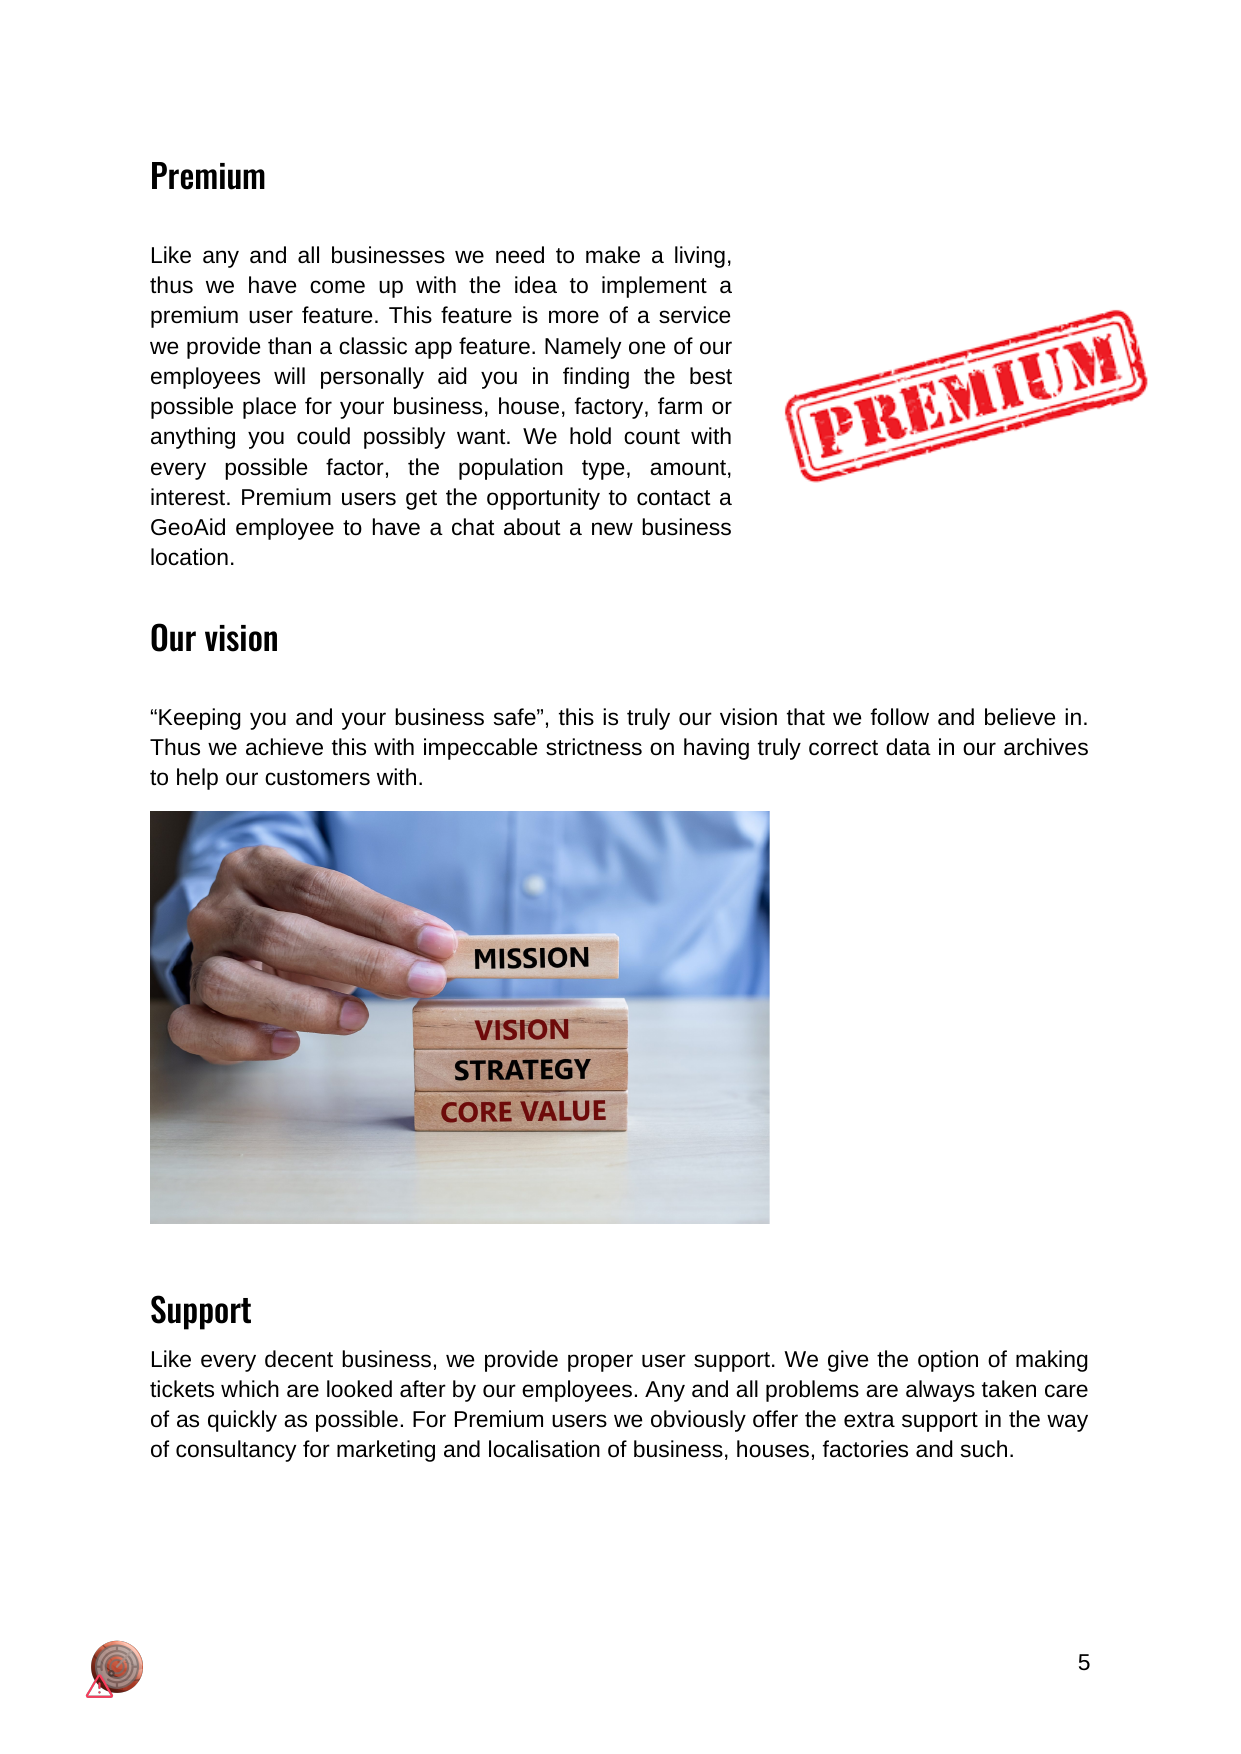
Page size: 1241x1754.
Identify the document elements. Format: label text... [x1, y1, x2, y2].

text Like every decent business, we provide proper user support. We give the option of making tickets which are looked after by our employees. Any and all problems are always taken care of as quickly as possible. For Premium users we obviously offer the extra support in the way of consultancy for marketing and localisation of business, houses, factories and such. [150, 1346, 1090, 1463]
subtitle Premium [150, 150, 1090, 199]
picture [150, 811, 770, 1224]
text “Keeping you and your business safe”, this is truly our vision that we follow and believe in. Thus we achieve this with impeccable strictness on having truly correct data in our archives to help our customers with. [150, 704, 1090, 791]
subtitle Our vision [150, 612, 1090, 661]
text Like any and all businesses we need to make a living, thus we have come up with the idea to implement a premium user feature. This feature is more of a service we provide than a classic app feature. Namely one of our employees will personally aid you in finding the best possible place for your business, house, factory, farm or anything you could possibly want. We hold count with every possible factor, the population type, amount, interest. Premium users get the opportunity to contact a GeoAid employee to have a chat about a new business location. [150, 242, 1090, 571]
picture [751, 254, 1182, 541]
picture [84, 1637, 150, 1702]
